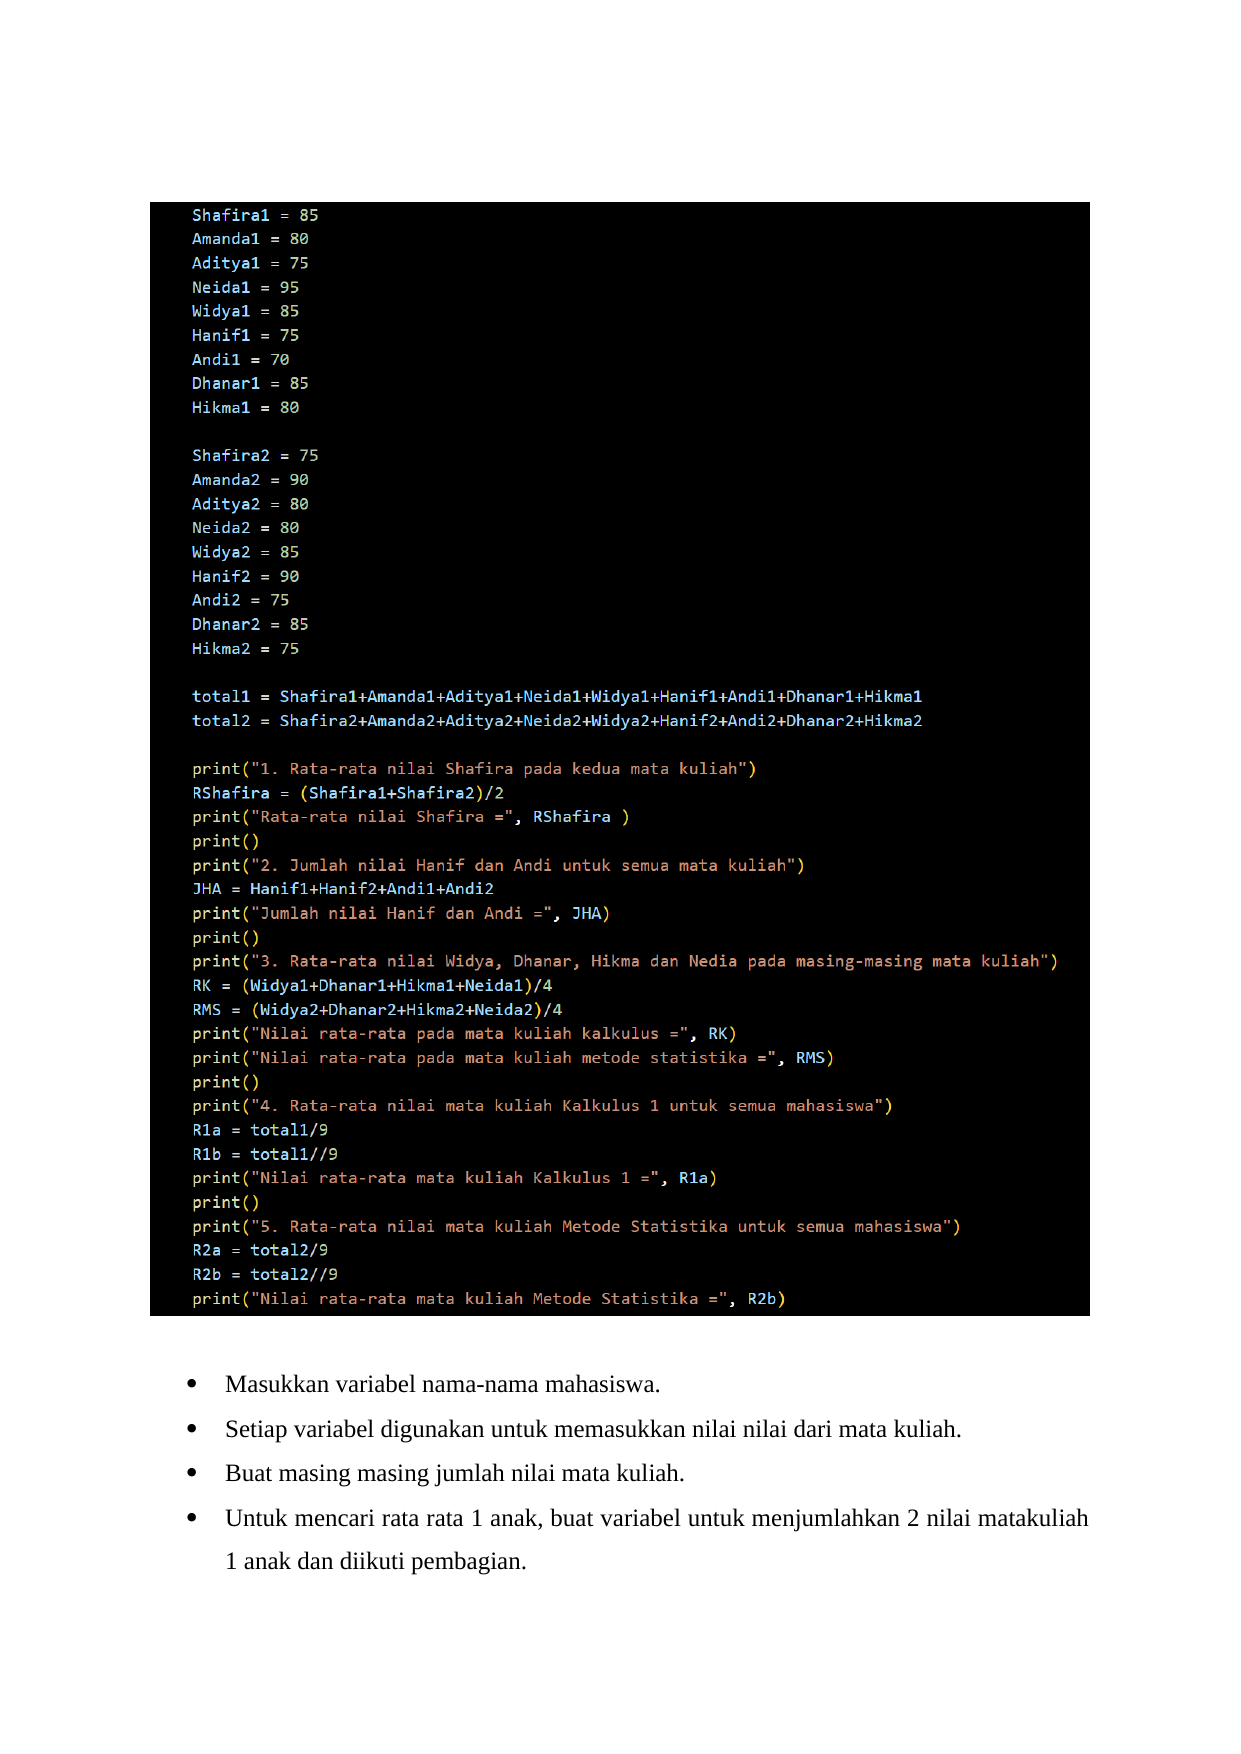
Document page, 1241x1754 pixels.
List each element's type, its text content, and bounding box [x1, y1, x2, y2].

list Setiap variabel digunakan untuk memasukkan nilai nilai dari mata kuliah. [187, 1414, 1090, 1443]
list Buat masing masing jumlah nilai mata kuliah. [187, 1458, 1090, 1487]
list Untuk mencari rata rata 1 anak, buat variabel untuk menjumlahkan 2 nilai matakuliah 1 anak dan diikuti pembagian. [187, 1503, 1090, 1575]
picture [150, 202, 1090, 1316]
list Masukkan variabel nama-nama mahasiswa. [187, 1369, 1090, 1398]
